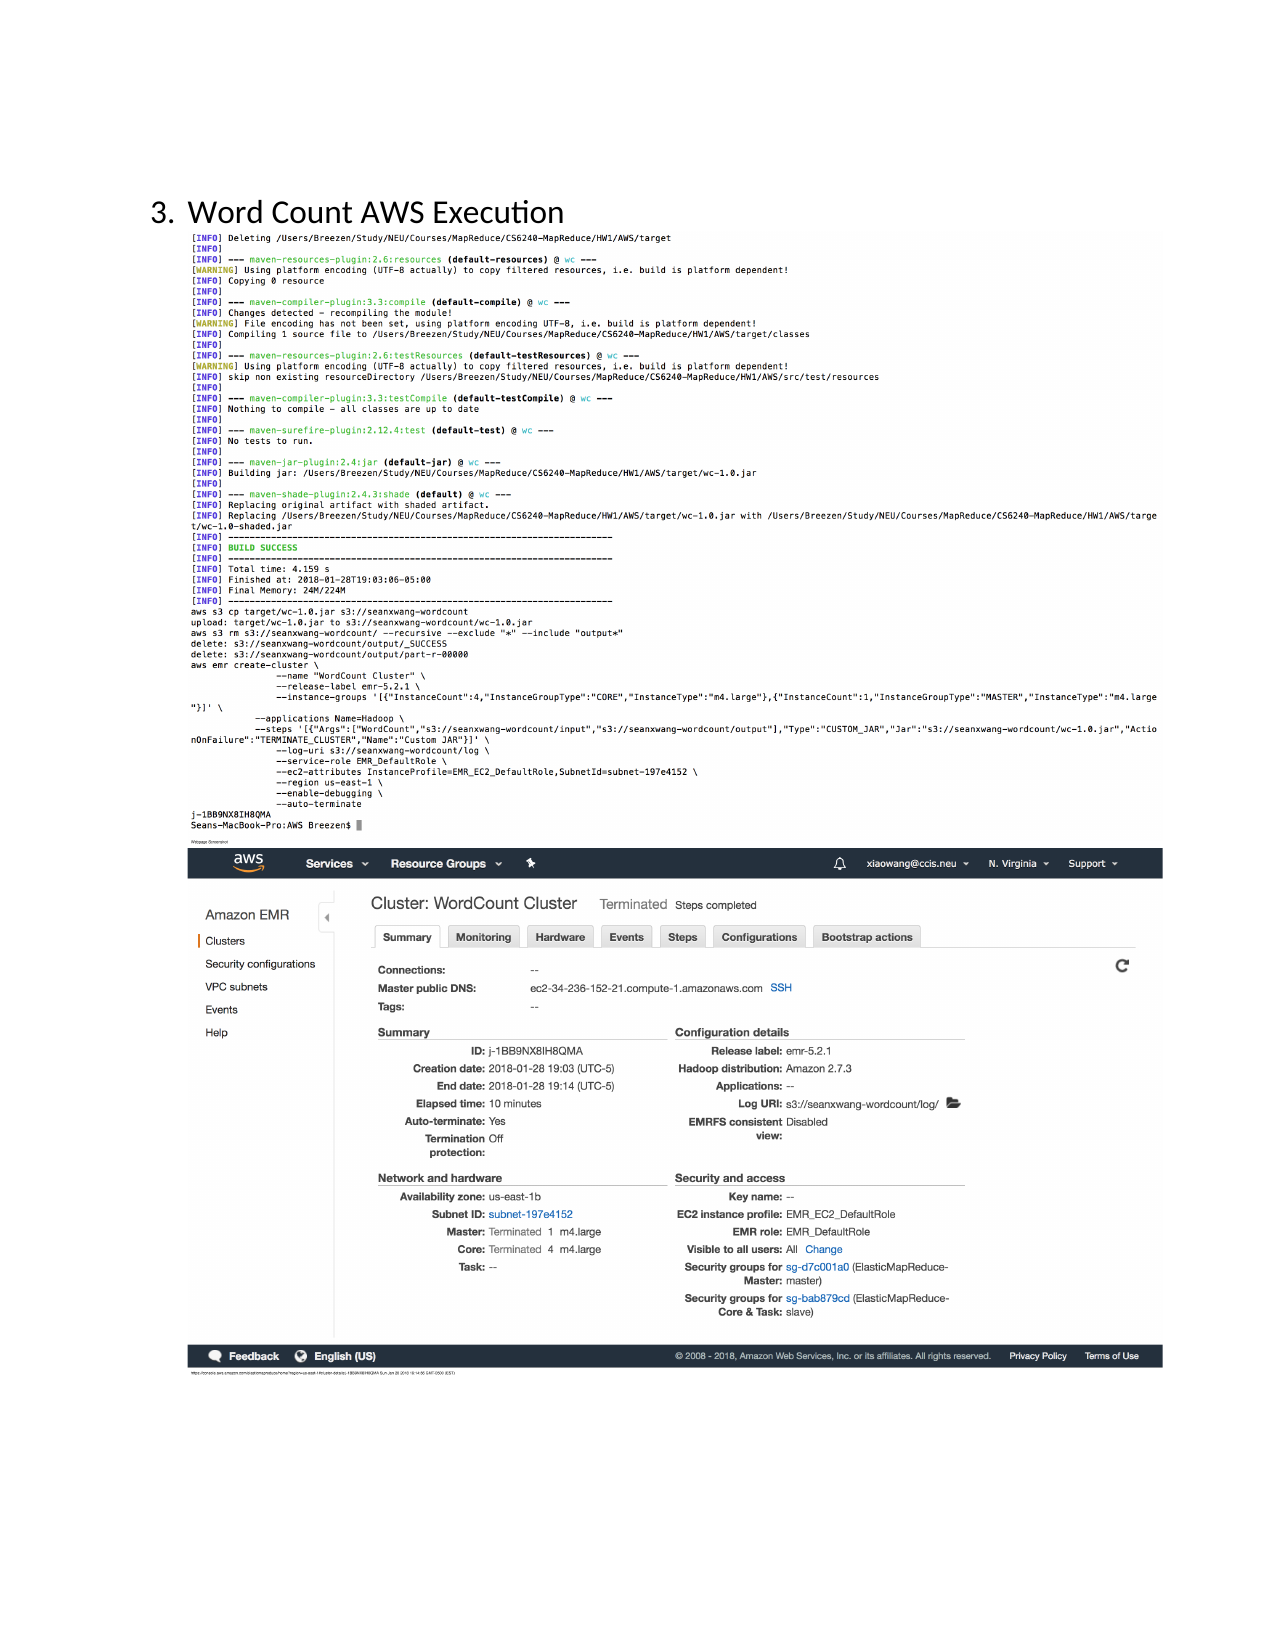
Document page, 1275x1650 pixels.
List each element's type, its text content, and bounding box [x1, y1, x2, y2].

picture [187, 231, 1163, 1375]
list Word Count AWS Execution [150, 191, 1125, 231]
